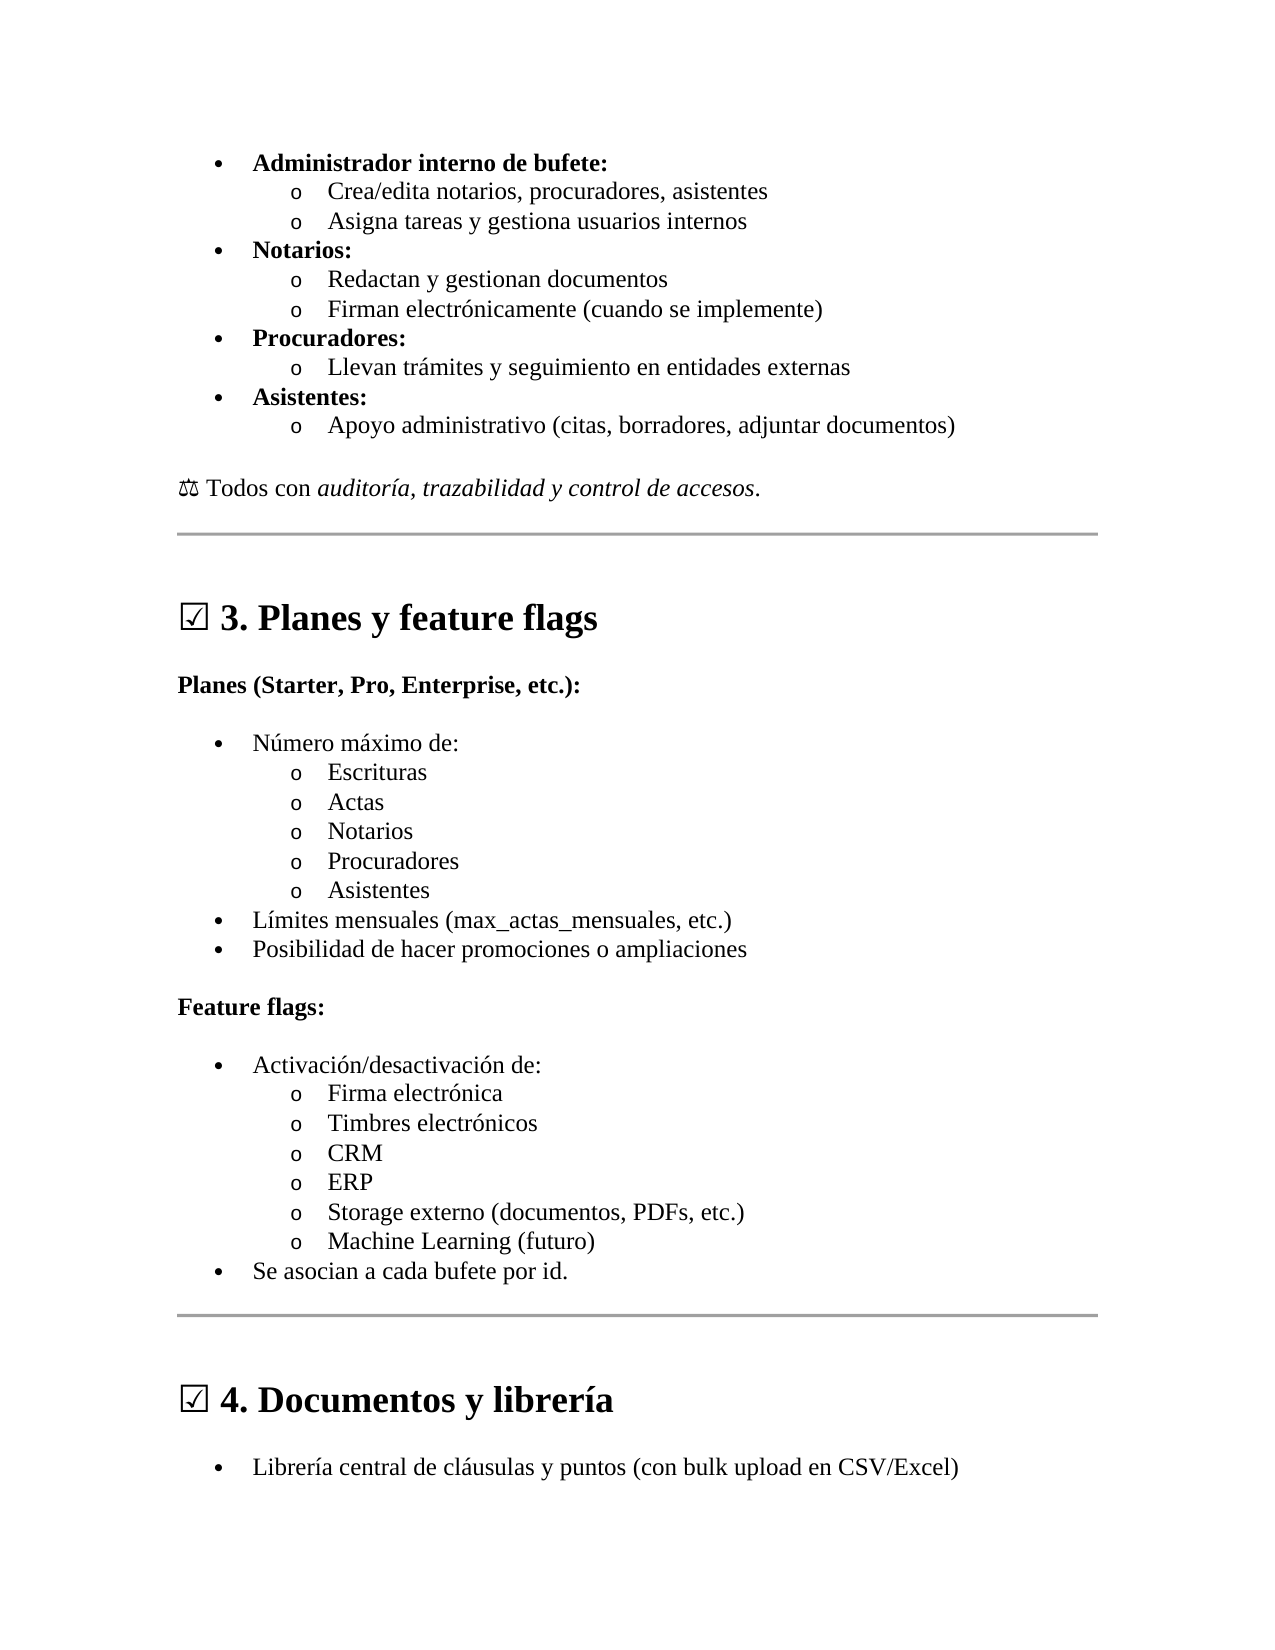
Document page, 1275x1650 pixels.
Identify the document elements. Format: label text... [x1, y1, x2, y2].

list Asistentes: [215, 382, 1098, 411]
text ☑️ 3. Planes y feature flags [177, 590, 1098, 641]
list Actas [290, 787, 1098, 816]
list Apoyo administrativo (citas, borradores, adjuntar documentos) [290, 411, 1098, 440]
list Firma electrónica [290, 1078, 1098, 1108]
list Límites mensuales (max_actas_mensuales, etc.) [215, 905, 1098, 934]
list Storage externo (documentos, PDFs, etc.) [290, 1197, 1098, 1226]
text Planes (Starter, Pro, Enterprise, etc.): [177, 671, 1098, 699]
list Posibilidad de hacer promociones o ampliaciones [215, 934, 1098, 963]
list Procuradores: [215, 323, 1098, 352]
text Feature flags: [177, 992, 1098, 1021]
list Administrador interno de bufete: [215, 148, 1098, 176]
list Machine Learning (futuro) [290, 1226, 1098, 1256]
list Librería central de cláusulas y puntos (con bulk upload en CSV/Excel) [215, 1452, 1098, 1481]
text ⚖️ Todos con auditoría, trazabilidad y control de accesos. [177, 469, 1098, 503]
list Procuradores [290, 846, 1098, 876]
list Notarios: [215, 236, 1098, 264]
list Firman electrónicamente (cuando se implemente) [290, 294, 1098, 323]
list Asigna tareas y gestiona usuarios internos [290, 206, 1098, 236]
list Timbres electrónicos [290, 1108, 1098, 1138]
list Notarios [290, 816, 1098, 846]
list CRM [290, 1138, 1098, 1167]
list Llevan trámites y seguimiento en entidades externas [290, 352, 1098, 382]
list Número máximo de: [215, 728, 1098, 757]
list Activación/desactivación de: [215, 1050, 1098, 1078]
list Se asocian a cada bufete por id. [215, 1256, 1098, 1285]
list ERP [290, 1167, 1098, 1197]
list Crea/edita notarios, procuradores, asistentes [290, 176, 1098, 206]
list Redactan y gestionan documentos [290, 264, 1098, 294]
list Asistentes [290, 876, 1098, 905]
list Escrituras [290, 757, 1098, 787]
text ☑️ 4. Documentos y librería [177, 1372, 1098, 1423]
